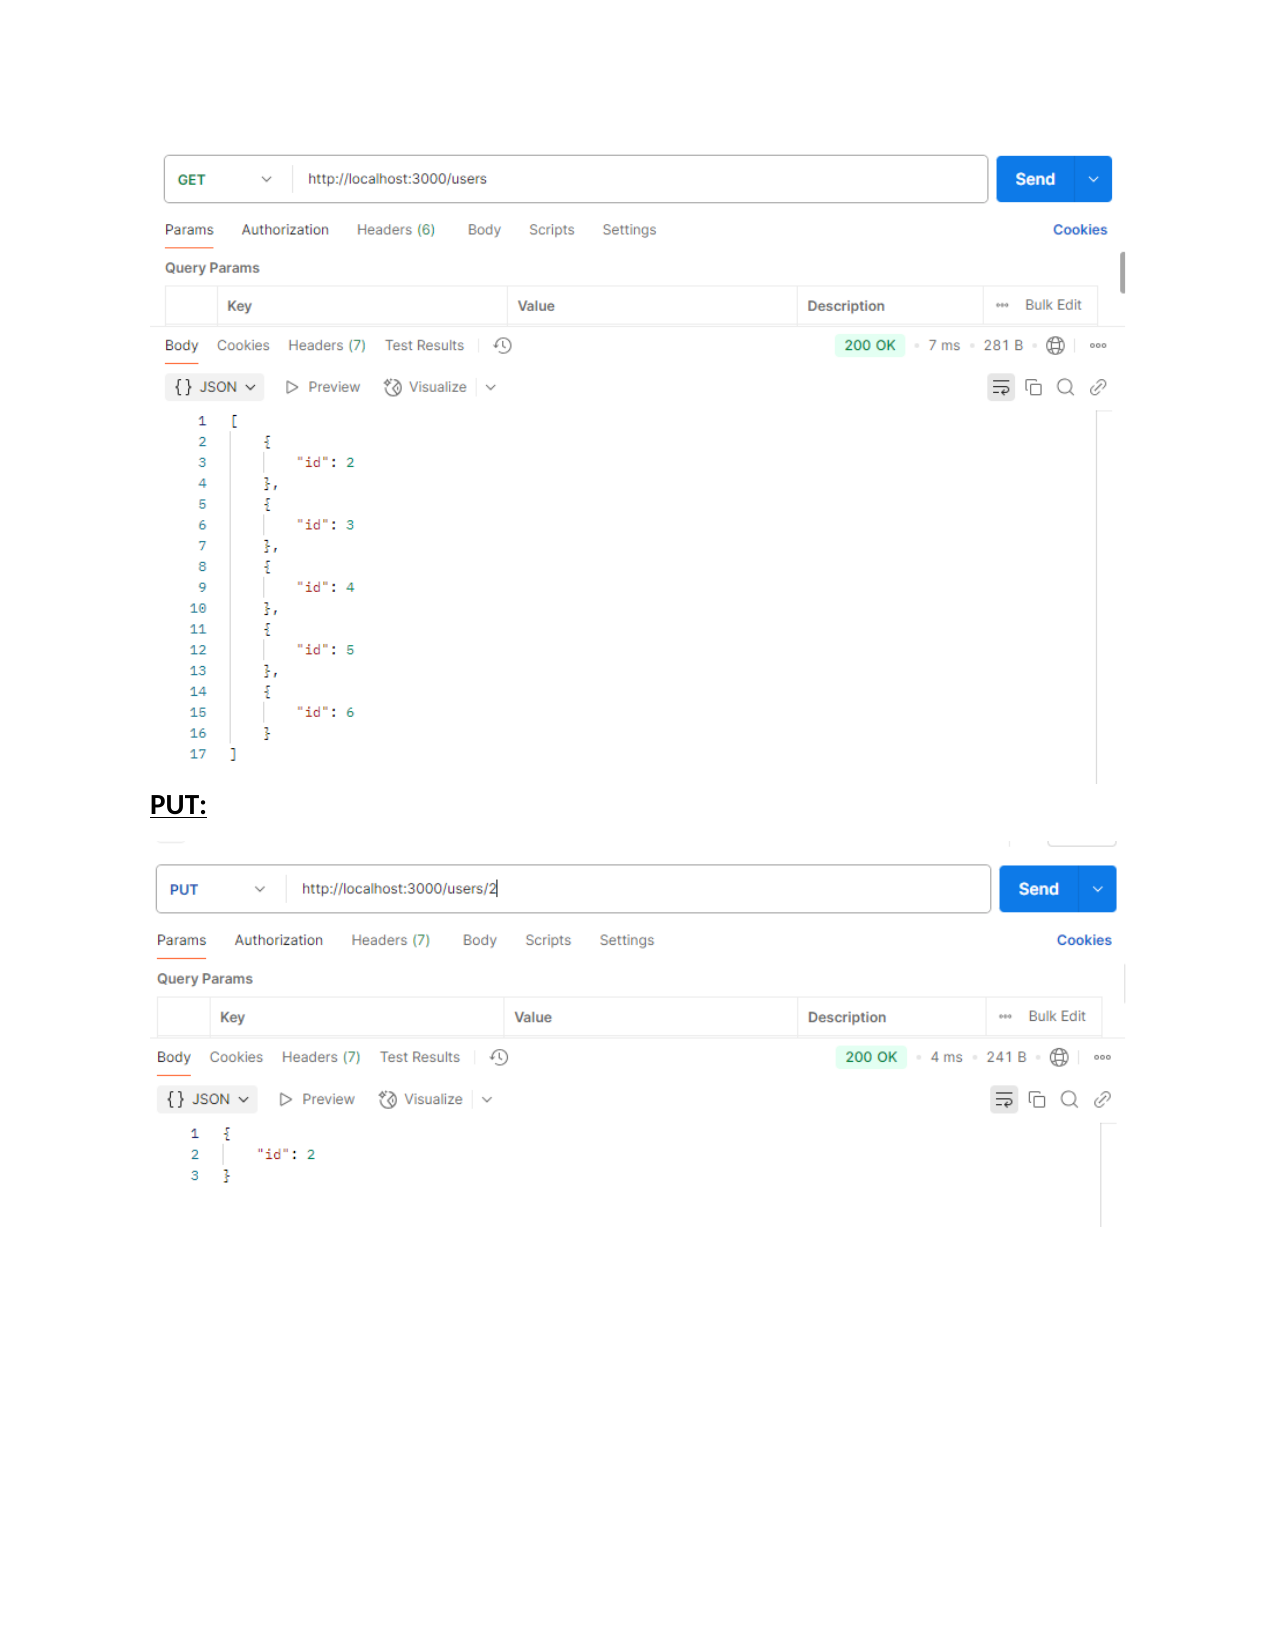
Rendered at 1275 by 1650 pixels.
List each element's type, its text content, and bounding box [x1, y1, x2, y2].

picture [150, 150, 1125, 784]
text PUT: [150, 784, 1125, 822]
picture [150, 841, 1125, 1227]
